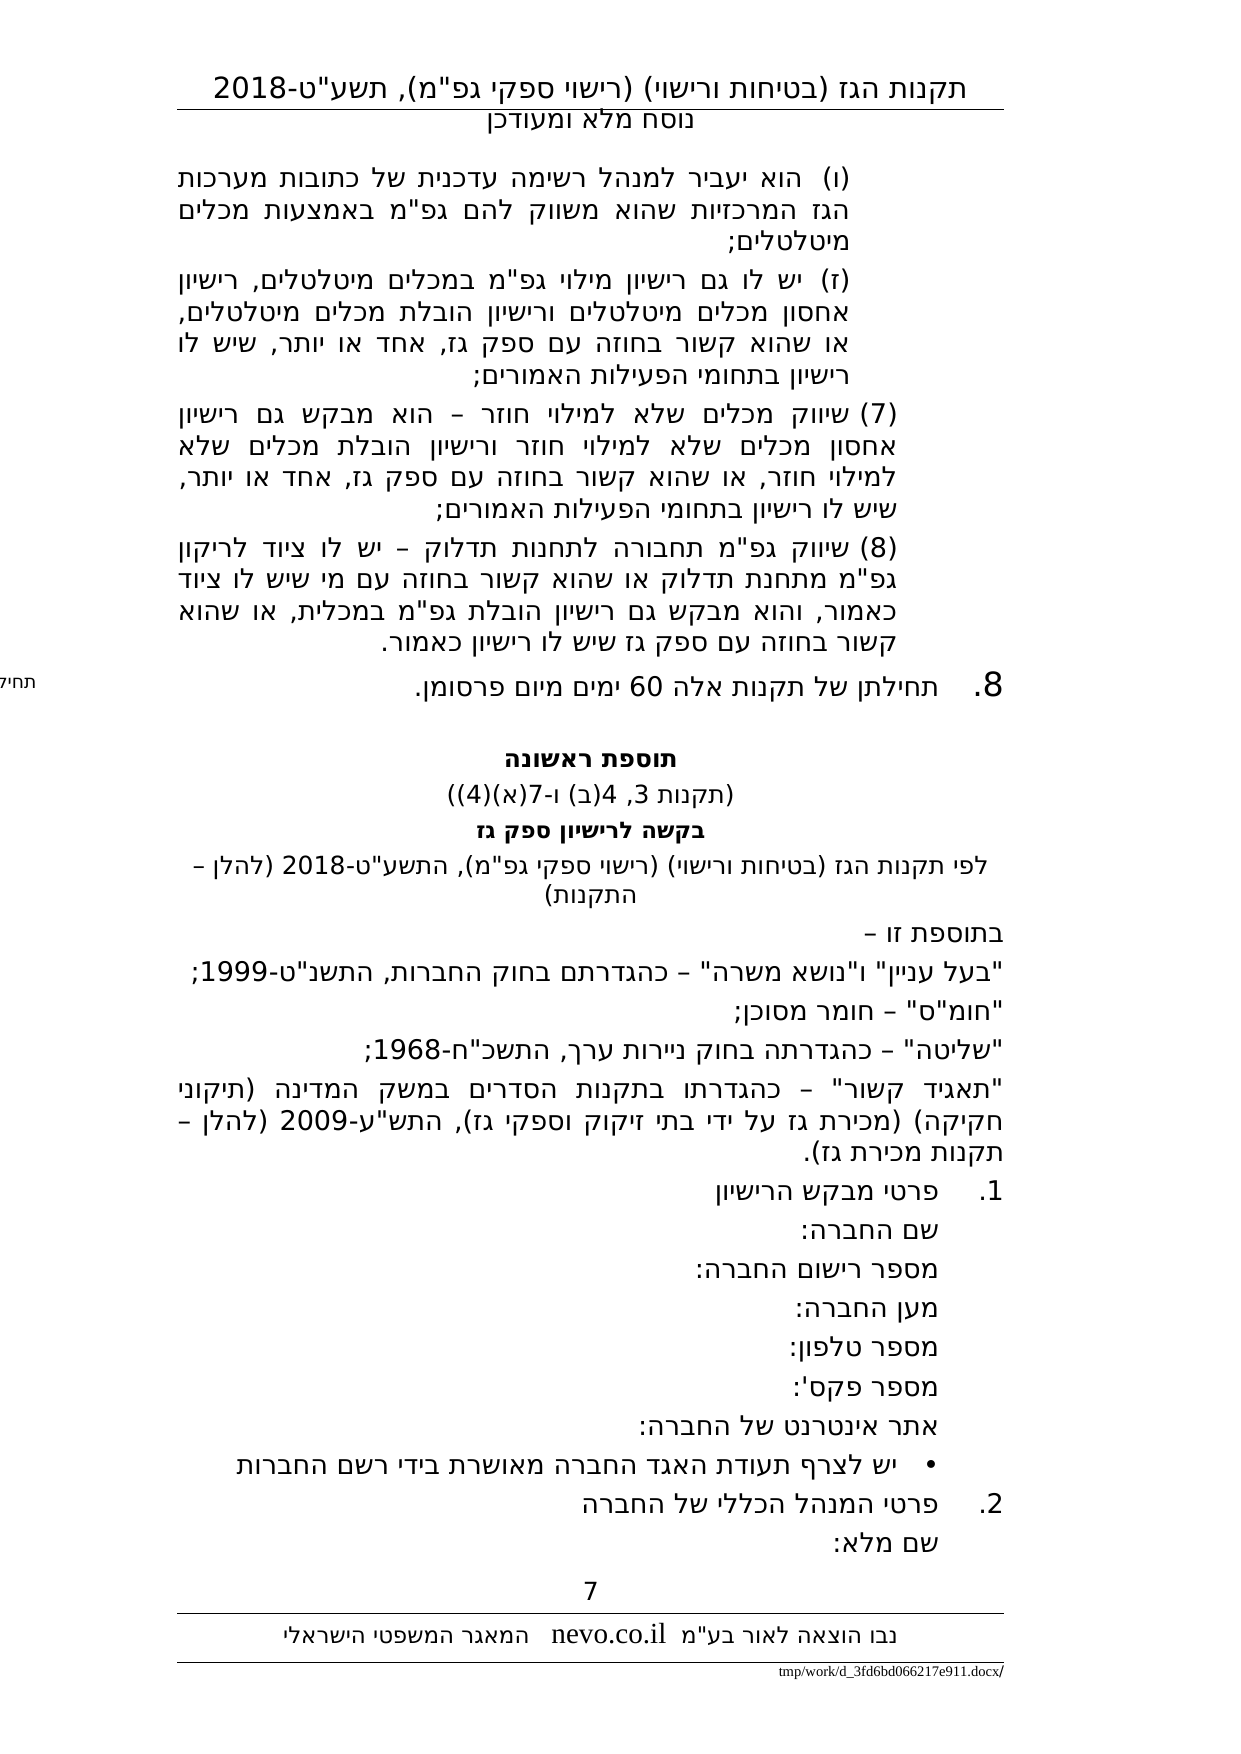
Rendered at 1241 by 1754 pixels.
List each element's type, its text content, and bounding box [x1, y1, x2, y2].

text מען החברה: [177, 1293, 939, 1324]
text "שליטה" – כהגדרתה בחוק ניירות ערך, התשכ"ח-1968; [177, 1034, 1004, 1066]
text (ו) הוא יעביר למנהל רשימה עדכנית של כתובות מערכות הגז המרכזיות שהוא משווק להם גפ"מ באמצעות מכלים מיטלטלים; [177, 162, 851, 257]
text 2. פרטי המנהל הכללי של החברה [177, 1488, 1004, 1519]
text לפי תקנות הגז (בטיחות ורישוי) (רישוי ספקי גפ"מ), התשע"ט-2018 (להלן – התקנות) [177, 851, 1004, 909]
text (8) שיווק גפ"מ תחבורה לתחנות תדלוק – יש לו ציוד לריקון גפ"מ מתחנת תדלוק או שהוא קשור בחוזה עם מי שיש לו ציוד כאמור, והוא מבקש גם רישיון הובלת גפ"מ במכלית, או שהוא קשור בחוזה עם ספק גז שיש לו רישיון כאמור. [177, 532, 898, 658]
text בתוספת זו – [177, 917, 1004, 949]
text (תקנות 3, 4(ב) ו-7(א)(4)) [177, 780, 1004, 809]
text אתר אינטרנט של החברה: [177, 1410, 939, 1441]
text 1. פרטי מבקש הרישיון [177, 1176, 1004, 1207]
text (7) שיווק מכלים שלא למילוי חוזר – הוא מבקש גם רישיון אחסון מכלים שלא למילוי חוזר ורישיון הובלת מכלים שלא למילוי חוזר, או שהוא קשור בחוזה עם ספק גז, אחד או יותר, שיש לו רישיון בתחומי הפעילות האמורים; [177, 398, 898, 524]
text מספר רישום החברה: [177, 1254, 939, 1285]
text • יש לצרף תעודת האגד החברה מאושרת בידי רשם החברות [177, 1449, 939, 1481]
text "חומ"ס" – חומר מסוכן; [177, 995, 1004, 1027]
text תוספת ראשונה [177, 744, 1004, 773]
text (ז) יש לו גם רישיון מילוי גפ"מ במכלים מיטלטלים, רישיון אחסון מכלים מיטלטלים ורישיון הובלת מכלים מיטלטלים, או שהוא קשור בחוזה עם ספק גז, אחד או יותר, שיש לו רישיון בתחומי הפעילות האמורים; [177, 264, 851, 391]
text מספר פקס': [177, 1371, 939, 1402]
text 8. תחילתן של תקנות אלה 60 ימים מיום פרסומן. [177, 666, 1004, 705]
text "בעל עניין" ו"נושא משרה" – כהגדרתם בחוק החברות, התשנ"ט-1999; [177, 956, 1004, 988]
text מספר טלפון: [177, 1332, 939, 1363]
text "תאגיד קשור" – כהגדרתו בתקנות הסדרים במשק המדינה (תיקוני חקיקה) (מכירת גז על ידי בתי זיקוק וספקי גז), התש"ע-2009 (להלן – תקנות מכירת גז). [177, 1073, 1004, 1168]
text שם מלא: [177, 1527, 939, 1559]
text בקשה לרישיון ספק גז [177, 817, 1004, 844]
text שם החברה: [177, 1214, 939, 1246]
